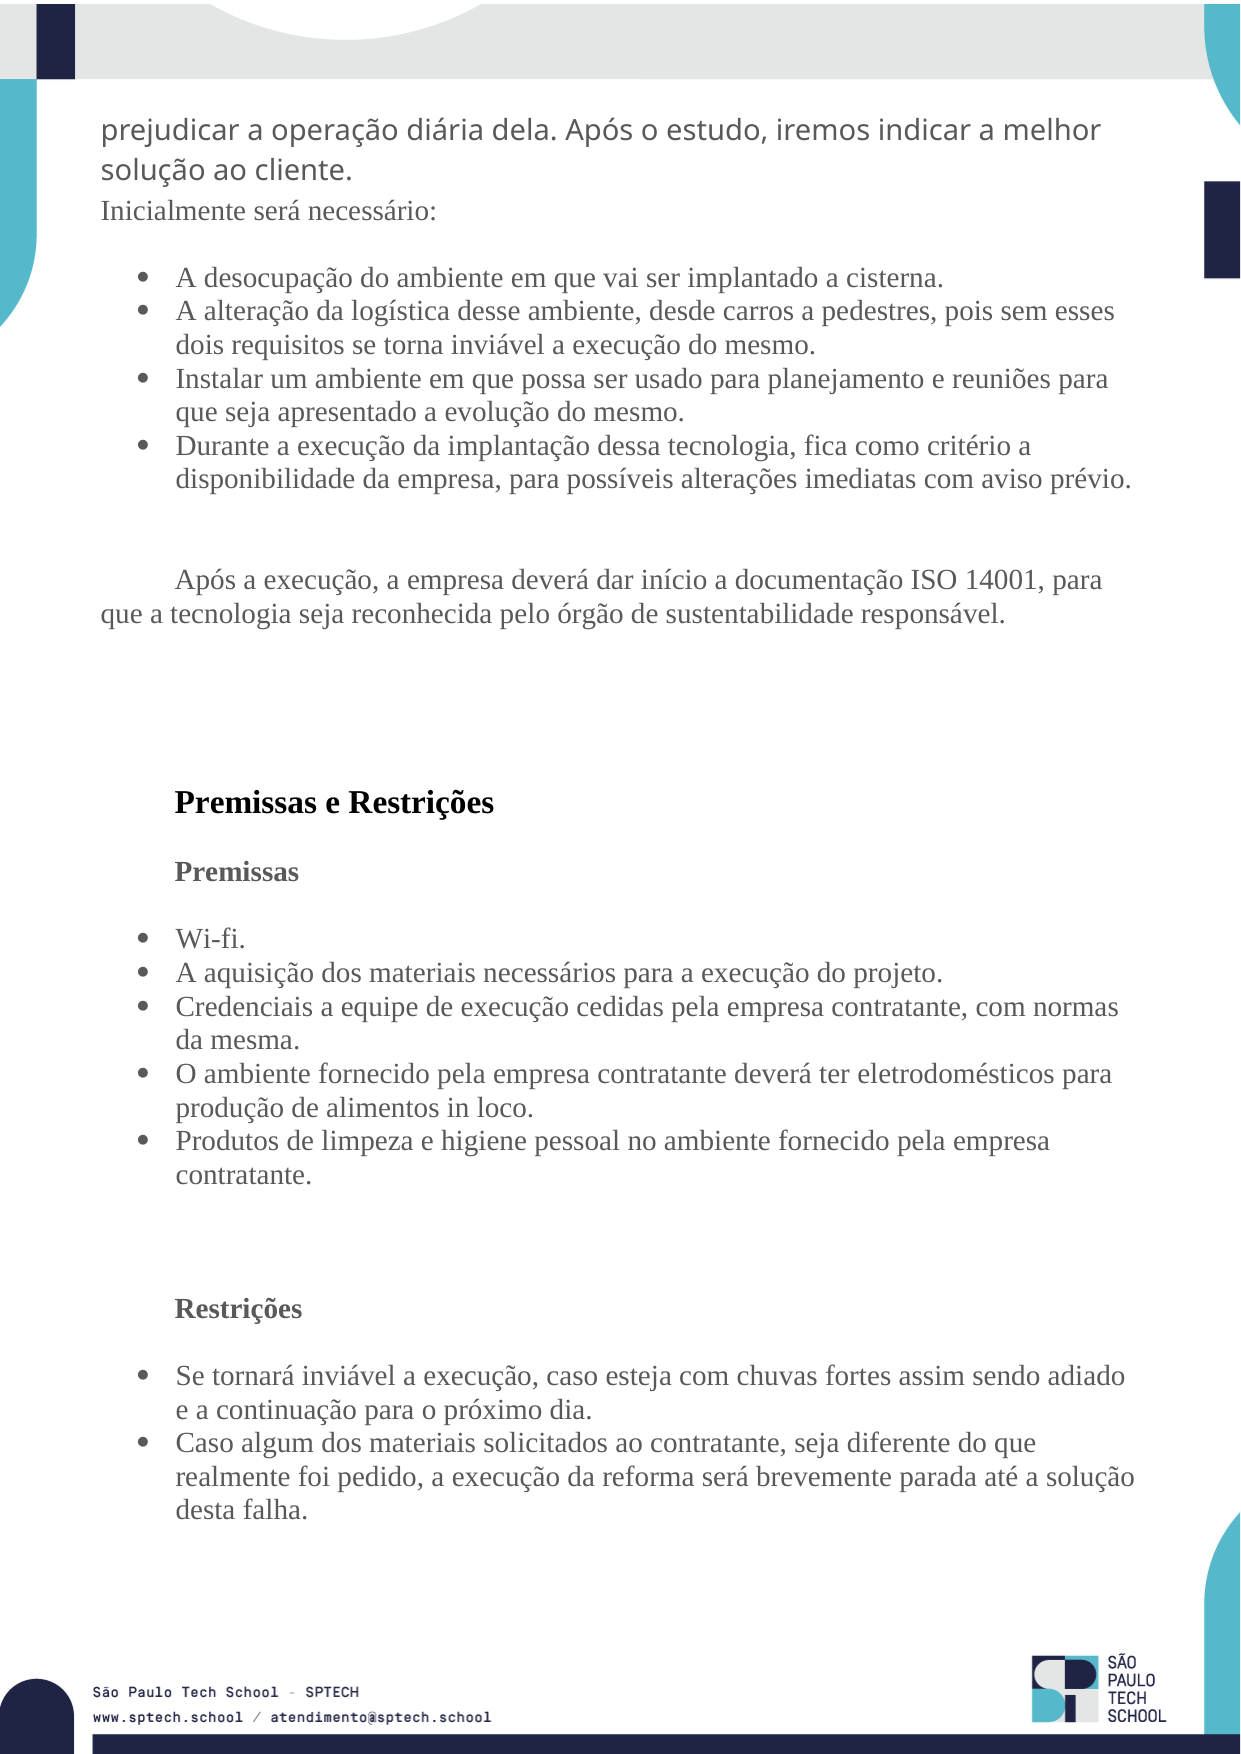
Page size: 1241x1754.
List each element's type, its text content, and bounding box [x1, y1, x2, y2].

picture [0, 4, 1241, 1754]
list A desocupação do ambiente em que vai ser implantado a cisterna. [138, 260, 1140, 293]
list Caso algum dos materiais solicitados ao contratante, seja diferente do que realmente foi pedido, a execução da reforma será brevemente parada até a solução desta falha. [138, 1425, 1140, 1526]
list A aquisição dos materiais necessários para a execução do projeto. [138, 955, 1140, 989]
text Premissas e Restrições [100, 783, 1140, 821]
text Inicialmente será necessário: [100, 193, 1140, 226]
list Produtos de limpeza e higiene pessoal no ambiente fornecido pela empresa contratante. [138, 1123, 1140, 1190]
list O ambiente fornecido pela empresa contratante deverá ter eletrodomésticos para produção de alimentos in loco. [138, 1056, 1140, 1123]
text Após a execução, a empresa deverá dar início a documentação ISO 14001, para que a tecnologia seja reconhecida pelo órgão de sustentabilidade responsável. [100, 562, 1140, 629]
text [100, 109, 1140, 189]
list A alteração da logística desse ambiente, desde carros a pedestres, pois sem esses dois requisitos se torna inviável a execução do mesmo. [138, 293, 1140, 361]
list Wi-fi. [138, 922, 1140, 955]
text Premissas [100, 854, 1140, 888]
list Durante a execução da implantação dessa tecnologia, fica como critério a disponibilidade da empresa, para possíveis alterações imediatas com aviso prévio. [138, 428, 1140, 495]
list Credenciais a equipe de execução cedidas pela empresa contratante, com normas da mesma. [138, 989, 1140, 1056]
list Se tornará inviável a execução, caso esteja com chuvas fortes assim sendo adiado e a continuação para o próximo dia. [138, 1358, 1140, 1425]
text Restrições [100, 1291, 1140, 1324]
list Instalar um ambiente em que possa ser usado para planejamento e reuniões para que seja apresentado a evolução do mesmo. [138, 361, 1140, 428]
